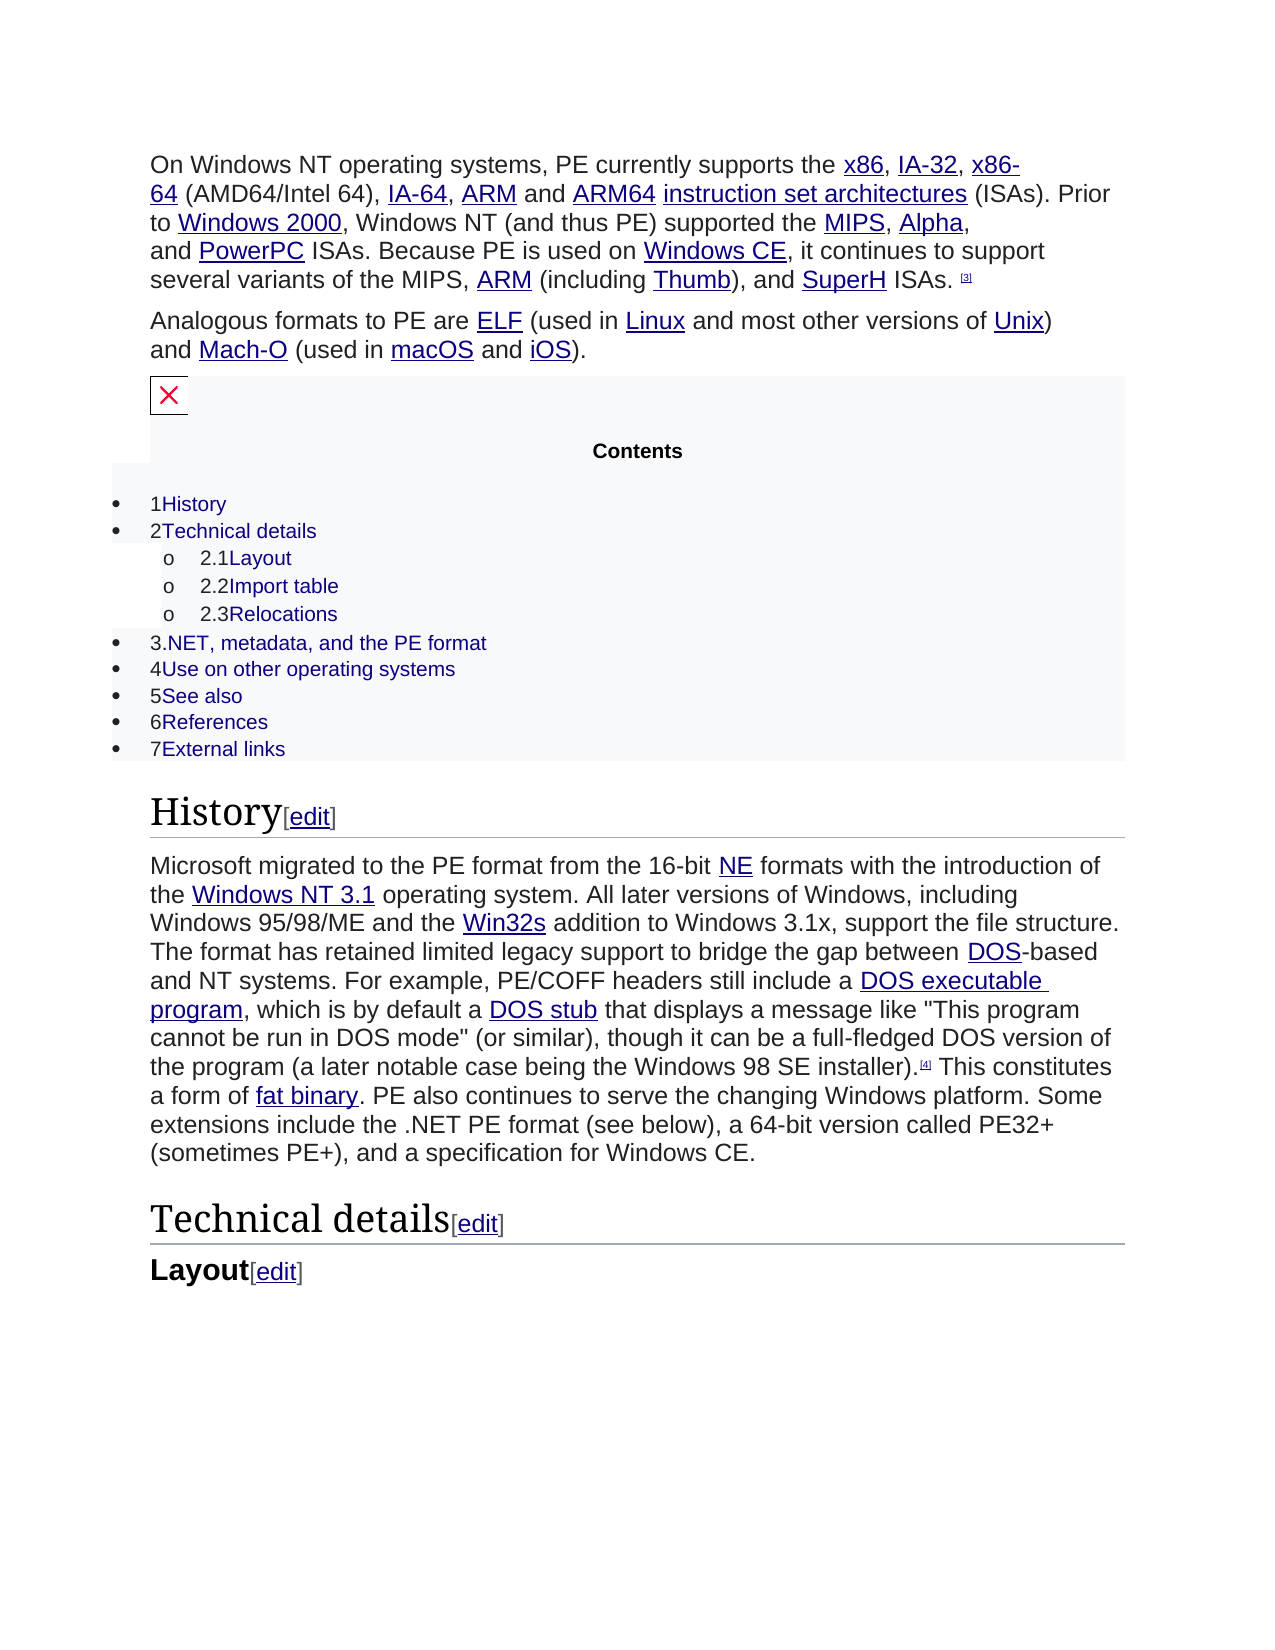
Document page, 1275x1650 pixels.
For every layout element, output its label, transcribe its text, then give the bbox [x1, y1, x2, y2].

list 2.3Relocations [162, 602, 1125, 628]
list 6References [112, 710, 1125, 734]
text Contents [150, 439, 1125, 463]
text Microsoft migrated to the PE format from the 16-bit NE formats with the introduction of the Windows NT 3.1 operating system. All later versions of Windows, including Windows 95/98/ME and the Win32s addition to Windows 3.1x, support the file structure. The format has retained limited legacy support to bridge the gap between DOS-based and NT systems. For example, PE/COFF headers still include a DOS executable program, which is by default a DOS stub that displays a message like "This program cannot be run in DOS mode" (or similar), though it can be a full-fledged DOS version of the program (a later notable case being the Windows 98 SE installer).[4] This constitutes a form of fat binary. PE also continues to serve the changing Windows platform. Some extensions include the .NET PE format (see below), a 64-bit version called PE32+ (sometimes PE+), and a specification for Windows CE. [150, 851, 1125, 1167]
list 4Use on other operating systems [112, 657, 1125, 681]
text Technical details[edit] [150, 1192, 1125, 1243]
list 2Technical details [112, 519, 1125, 543]
text Layout[edit] [150, 1252, 1125, 1287]
list 1History [112, 492, 1125, 516]
list 2.2Import table [162, 574, 1125, 599]
text History[edit] [150, 786, 1125, 837]
list 2.1Layout [162, 545, 1125, 571]
list 7External links [112, 737, 1125, 761]
text On Windows NT operating systems, PE currently supports the x86, IA-32, x86-64 (AMD64/Intel 64), IA-64, ARM and ARM64 instruction set architectures (ISAs). Prior to Windows 2000, Windows NT (and thus PE) supported the MIPS, Alpha, and PowerPC ISAs. Because PE is used on Windows CE, it continues to support several variants of the MIPS, ARM (including Thumb), and SuperH ISAs. [3] [150, 150, 1125, 294]
text Analogous formats to PE are ELF (used in Linux and most other versions of Unix) and Mach-O (used in macOS and iOS). [150, 306, 1125, 364]
list 5See also [112, 683, 1125, 708]
list 3.NET, metadata, and the PE format [112, 630, 1125, 654]
